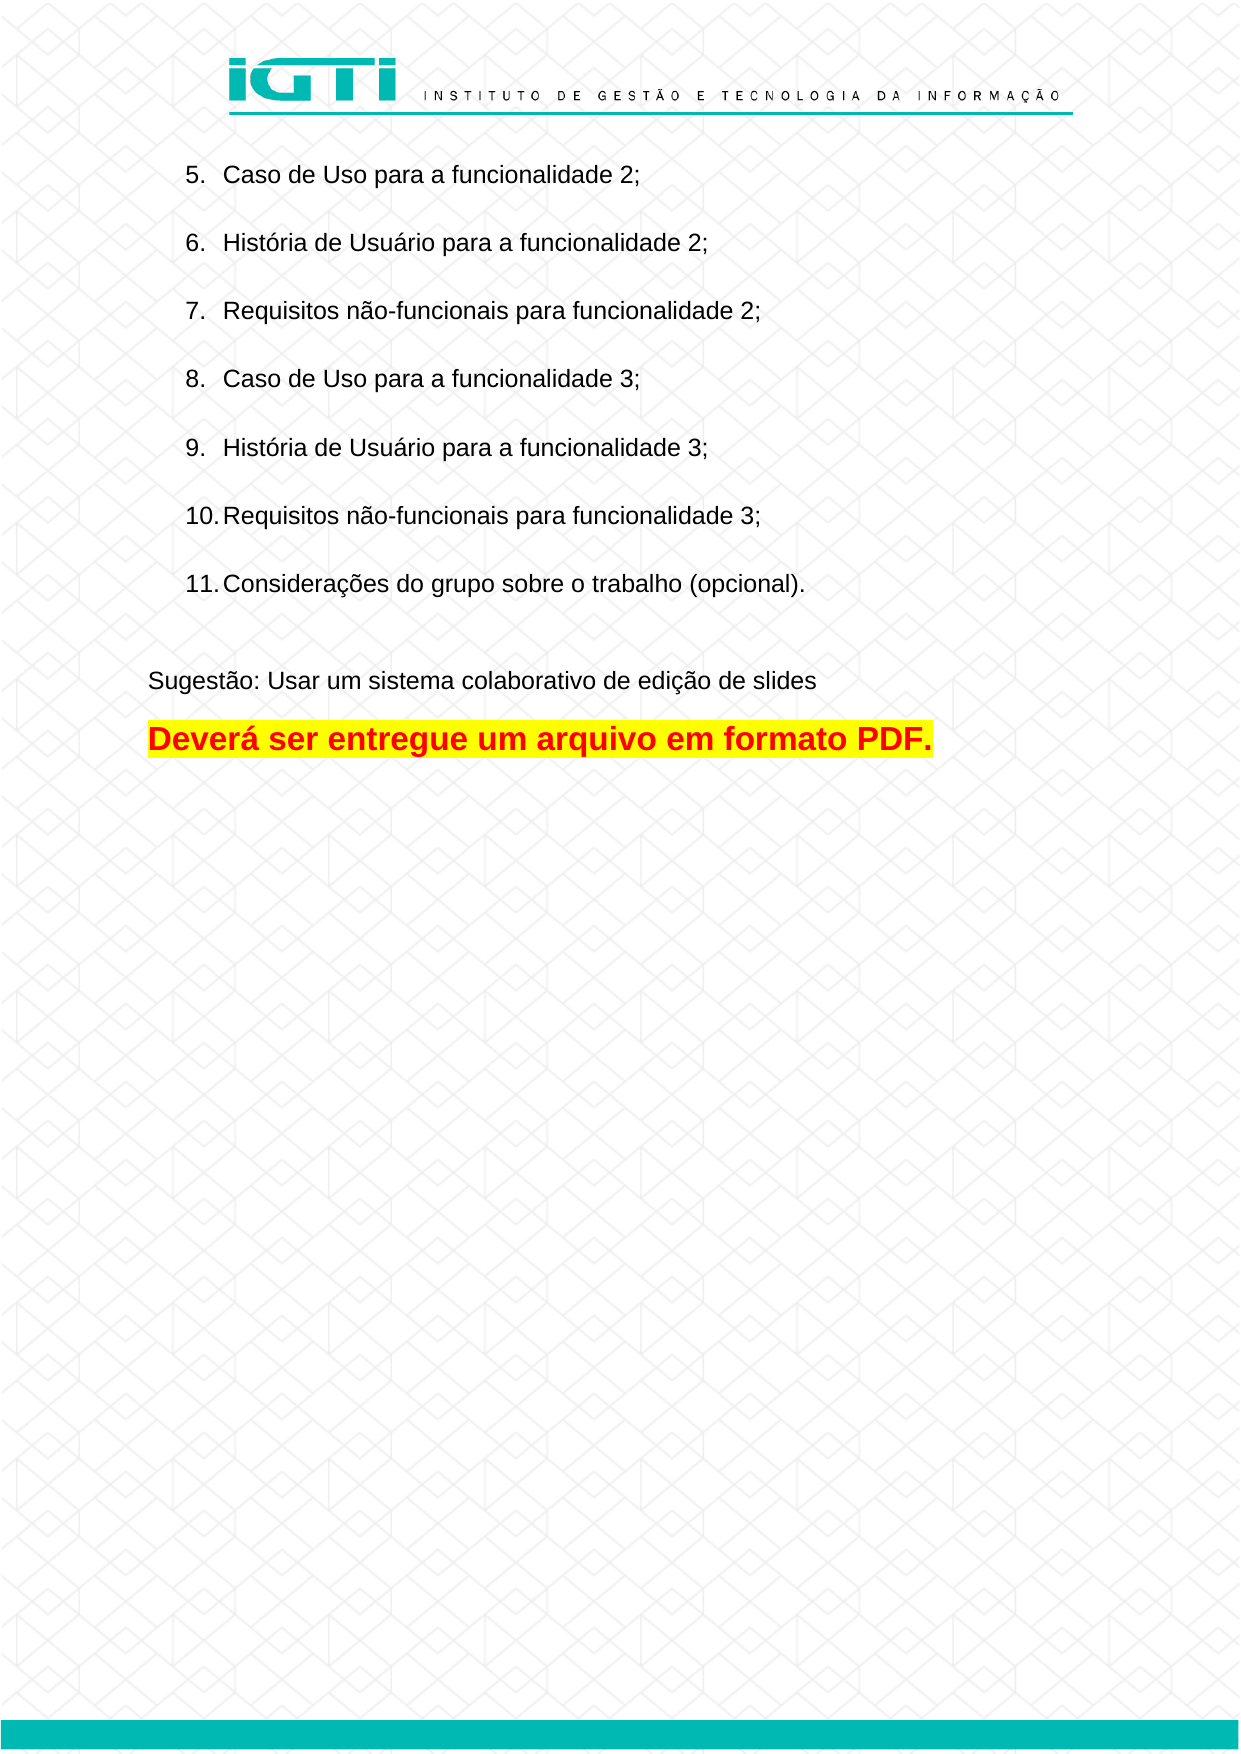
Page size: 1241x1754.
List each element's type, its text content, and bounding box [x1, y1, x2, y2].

list Requisitos não-funcionais para funcionalidade 3; [185, 501, 1152, 529]
list História de Usuário para a funcionalidade 3; [185, 433, 1152, 461]
list Caso de Uso para a funcionalidade 3; [185, 364, 1152, 393]
list Requisitos não-funcionais para funcionalidade 2; [185, 296, 1152, 325]
text Deverá ser entregue um arquivo em formato PDF. [148, 719, 1152, 758]
list Considerações do grupo sobre o trabalho (opcional). [185, 569, 1152, 598]
picture [1, 3, 1241, 1754]
list Caso de Uso para a funcionalidade 2; [185, 160, 1152, 189]
text Sugestão: Usar um sistema colaborativo de edição de slides [148, 666, 1152, 694]
list História de Usuário para a funcionalidade 2; [185, 228, 1152, 257]
